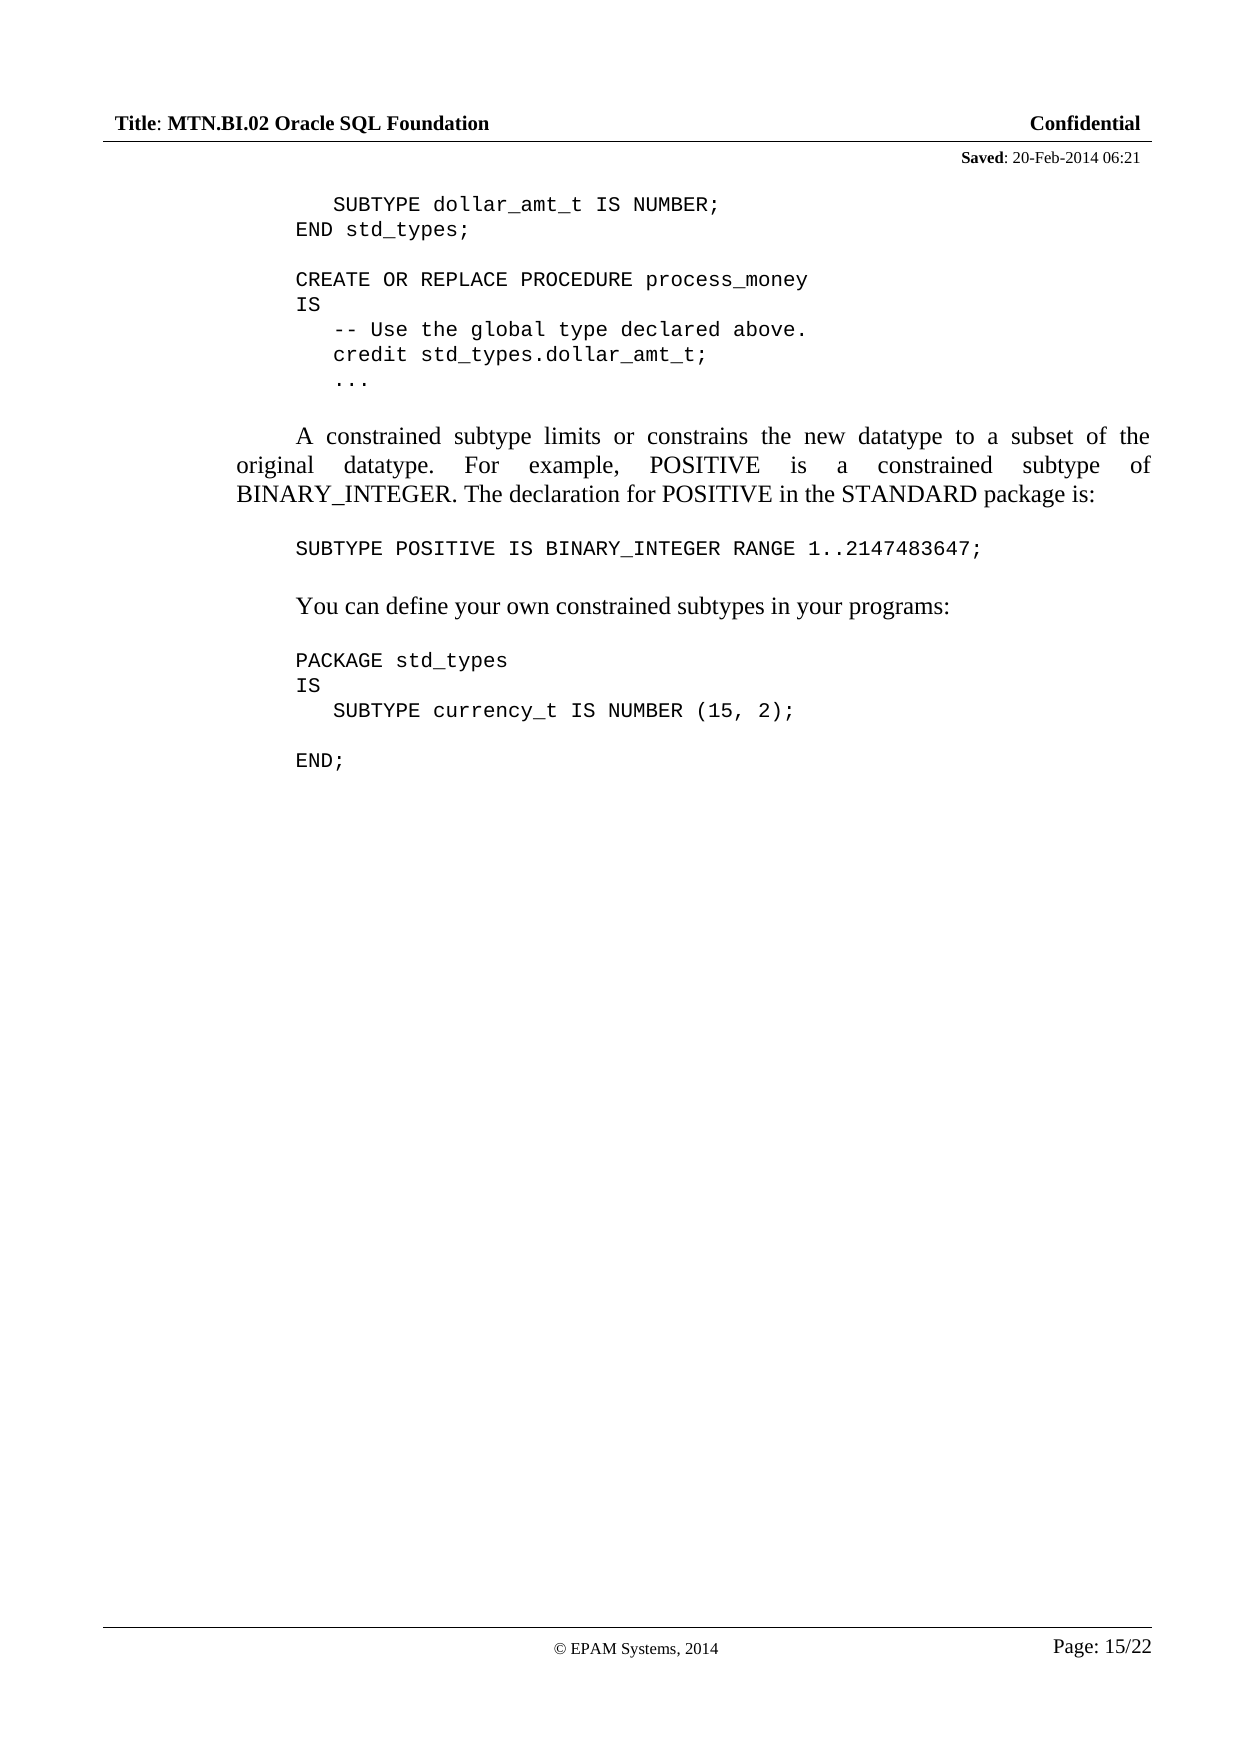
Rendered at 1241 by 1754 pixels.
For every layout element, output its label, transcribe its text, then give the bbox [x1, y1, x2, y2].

text PACKAGE std_types [236, 649, 1152, 674]
text END; [236, 749, 1152, 774]
text SUBTYPE POSITIVE IS BINARY_INTEGER RANGE 1..2147483647; [236, 537, 1152, 562]
text credit std_types.dollar_amt_t; [236, 342, 1152, 367]
text CREATE OR REPLACE PROCEDURE process_money [236, 267, 1152, 292]
text IS [236, 292, 1152, 317]
text -- Use the global type declared above. [236, 317, 1152, 342]
text END std_types; [236, 217, 1152, 242]
text IS [236, 674, 1152, 699]
text SUBTYPE currency_t IS NUMBER (15, 2); [236, 699, 1152, 724]
text A constrained subtype limits or constrains the new datatype to a subset of the original datatype. For example, POSITIVE is a constrained subtype of BINARY_INTEGER. The declaration for POSITIVE in the STANDARD package is: [236, 421, 1152, 508]
text SUBTYPE dollar_amt_t IS NUMBER; [236, 192, 1152, 217]
text You can define your own constrained subtypes in your programs: [236, 591, 1152, 620]
text ... [236, 367, 1152, 392]
